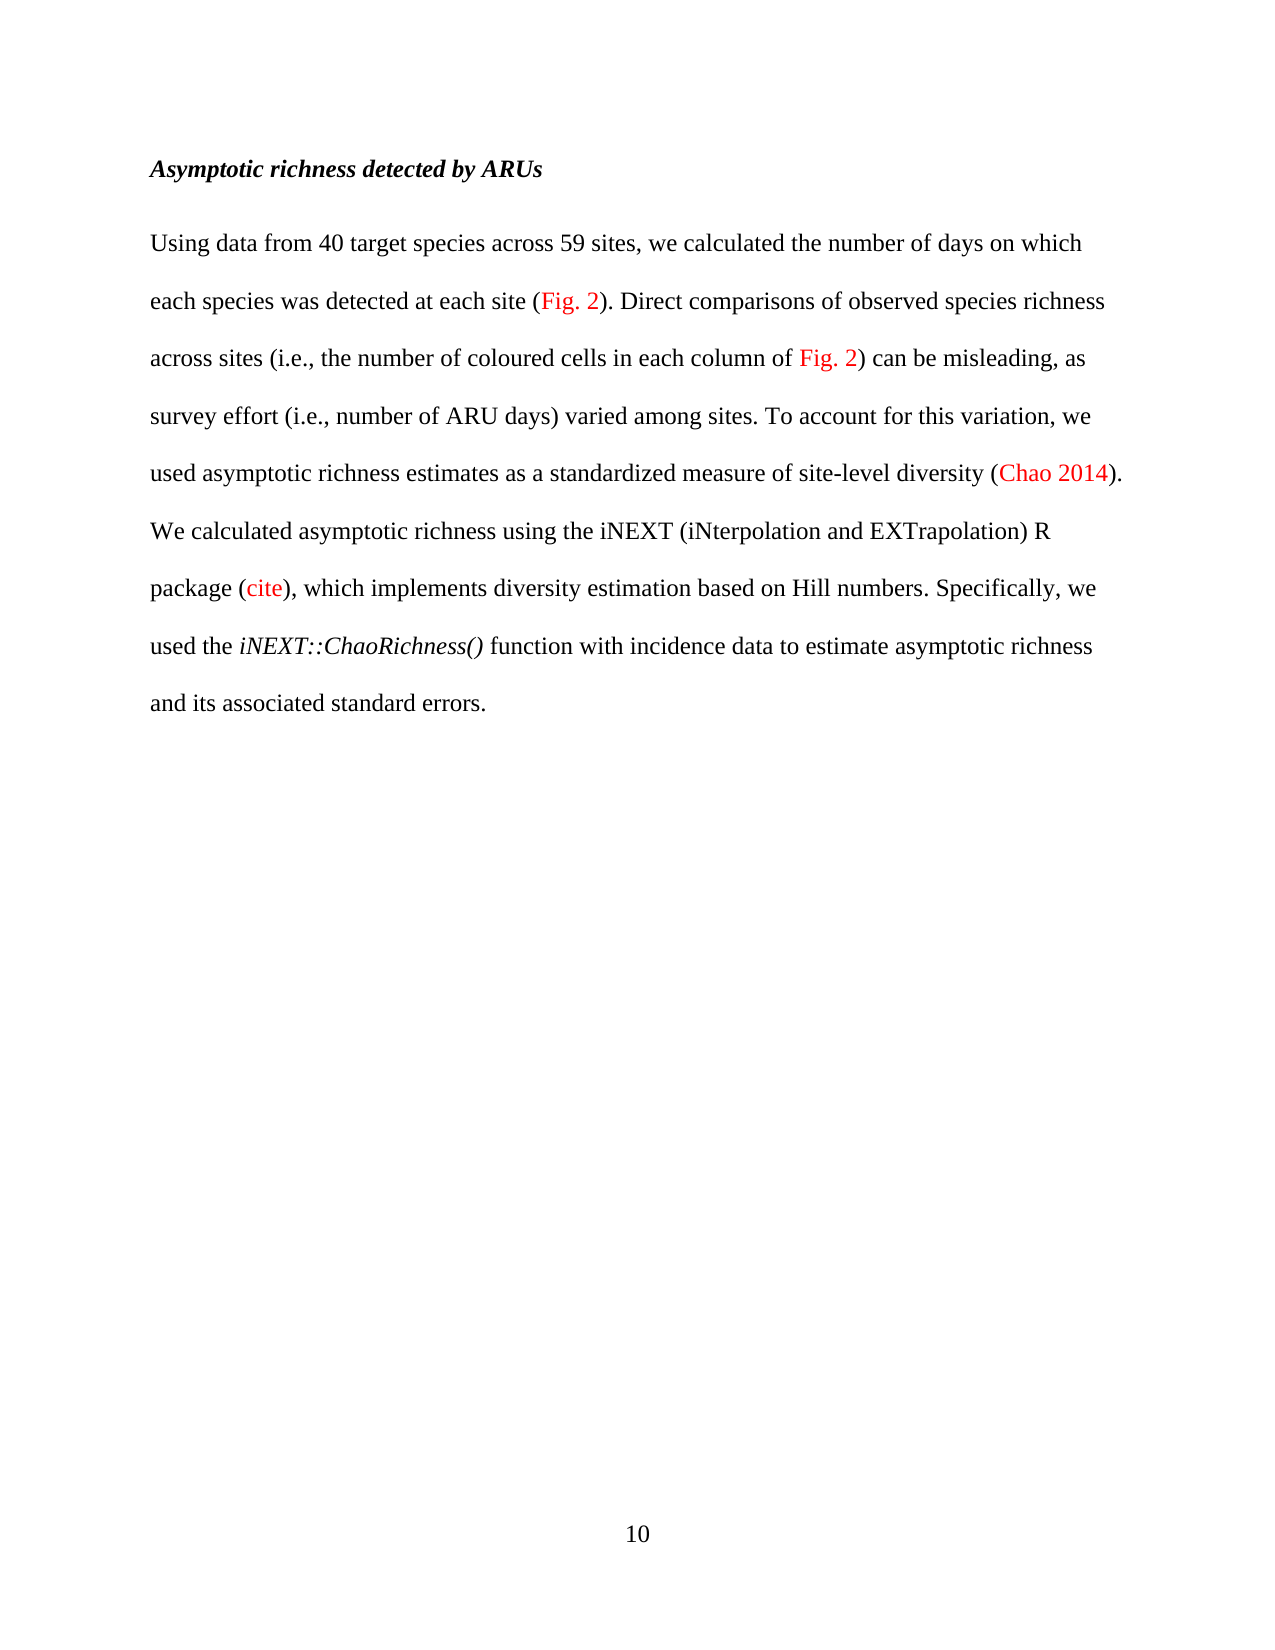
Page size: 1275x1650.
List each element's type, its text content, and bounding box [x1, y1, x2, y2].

subtitle Asymptotic richness detected by ARUs [150, 154, 1125, 183]
text Using data from 40 target species across 59 sites, we calculated the number of days on which each species was detected at each site (Fig. 2). Direct comparisons of observed species richness across sites (i.e., the number of coloured cells in each column of Fig. 2) can be misleading, as survey effort (i.e., number of ARU days) varied among sites. To account for this variation, we used asymptotic richness estimates as a standardized measure of site-level diversity (Chao 2014). We calculated asymptotic richness using the iNEXT (iNterpolation and EXTrapolation) R package (cite), which implements diversity estimation based on Hill numbers. Specifically, we used the iNEXT::ChaoRichness() function with incidence data to estimate asymptotic richness and its associated standard errors. [150, 228, 1125, 717]
